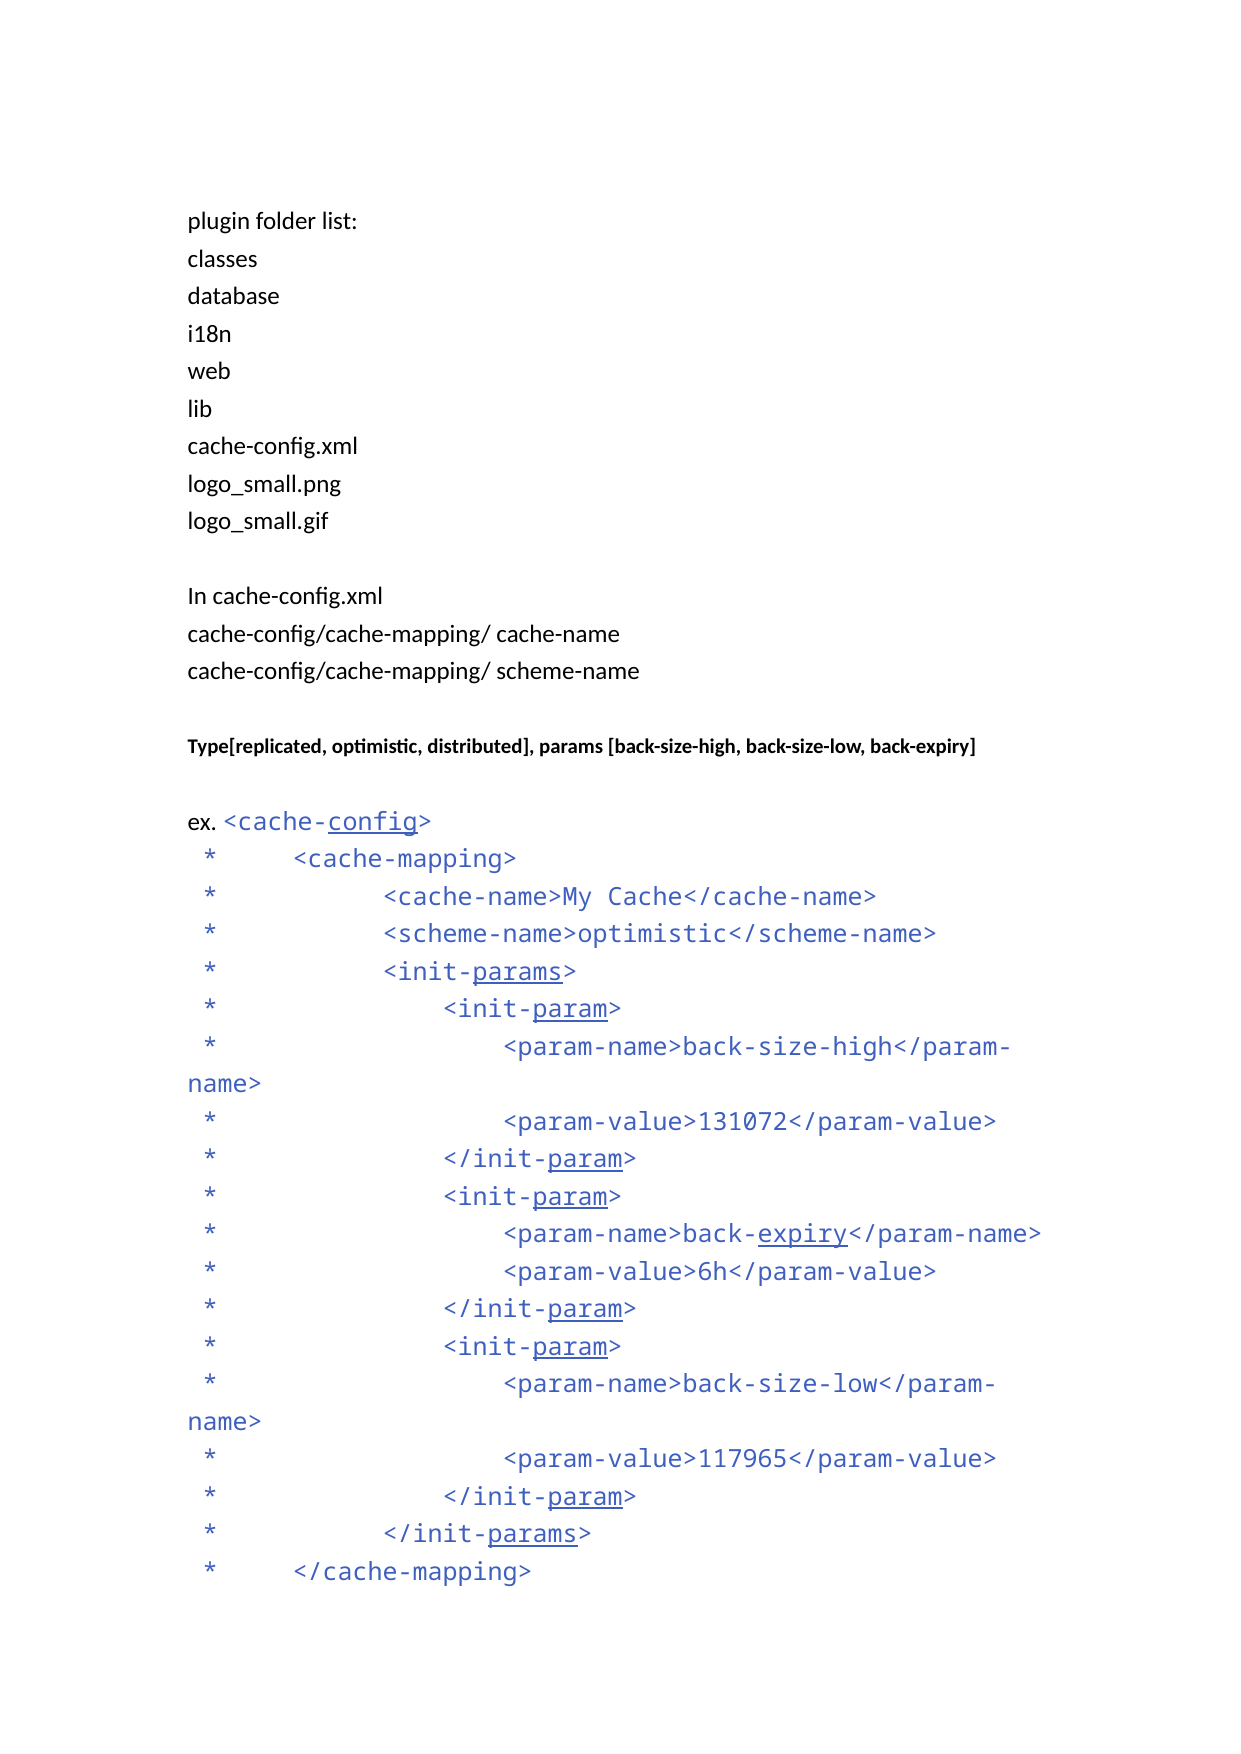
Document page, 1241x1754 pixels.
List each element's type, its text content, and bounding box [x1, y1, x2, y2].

text * <init-param> [187, 989, 1053, 1027]
text * </init-param> [187, 1289, 1053, 1327]
text cache-config/cache-mapping/ scheme-name [187, 652, 1053, 689]
text * <scheme-name>optimistic</scheme-name> [187, 914, 1053, 952]
text ex. <cache-config> [187, 802, 1053, 839]
text logo_small.gif [187, 502, 1053, 539]
text database [187, 277, 1053, 314]
text * <param-value>131072</param-value> [187, 1102, 1053, 1139]
text web [187, 352, 1053, 389]
text Type[replicated, optimistic, distributed], params [back-size-high, back-size-low, back-expiry] [187, 727, 1053, 764]
text classes [187, 239, 1053, 277]
text * <param-name>back-size-low</param-name> [187, 1364, 1053, 1439]
text cache-config/cache-mapping/ cache-name [187, 614, 1053, 652]
text * <cache-name>My Cache</cache-name> [187, 877, 1053, 914]
text * <param-name>back-size-high</param-name> [187, 1027, 1053, 1102]
text * <init-params> [187, 952, 1053, 989]
text In cache-config.xml [187, 577, 1053, 614]
text * </init-params> [187, 1514, 1053, 1552]
text * </init-param> [187, 1139, 1053, 1177]
text * <param-name>back-expiry</param-name> [187, 1214, 1053, 1252]
text logo_small.png [187, 464, 1053, 502]
text * </init-param> [187, 1477, 1053, 1514]
text * <param-value>117965</param-value> [187, 1439, 1053, 1477]
text * <init-param> [187, 1177, 1053, 1214]
text i18n [187, 314, 1053, 352]
text * </cache-mapping> [187, 1552, 1053, 1589]
text * <init-param> [187, 1327, 1053, 1364]
text * <param-value>6h</param-value> [187, 1252, 1053, 1289]
text lib [187, 389, 1053, 427]
text * <cache-mapping> [187, 839, 1053, 877]
text plugin folder list: [187, 202, 1053, 239]
text cache-config.xml [187, 427, 1053, 464]
